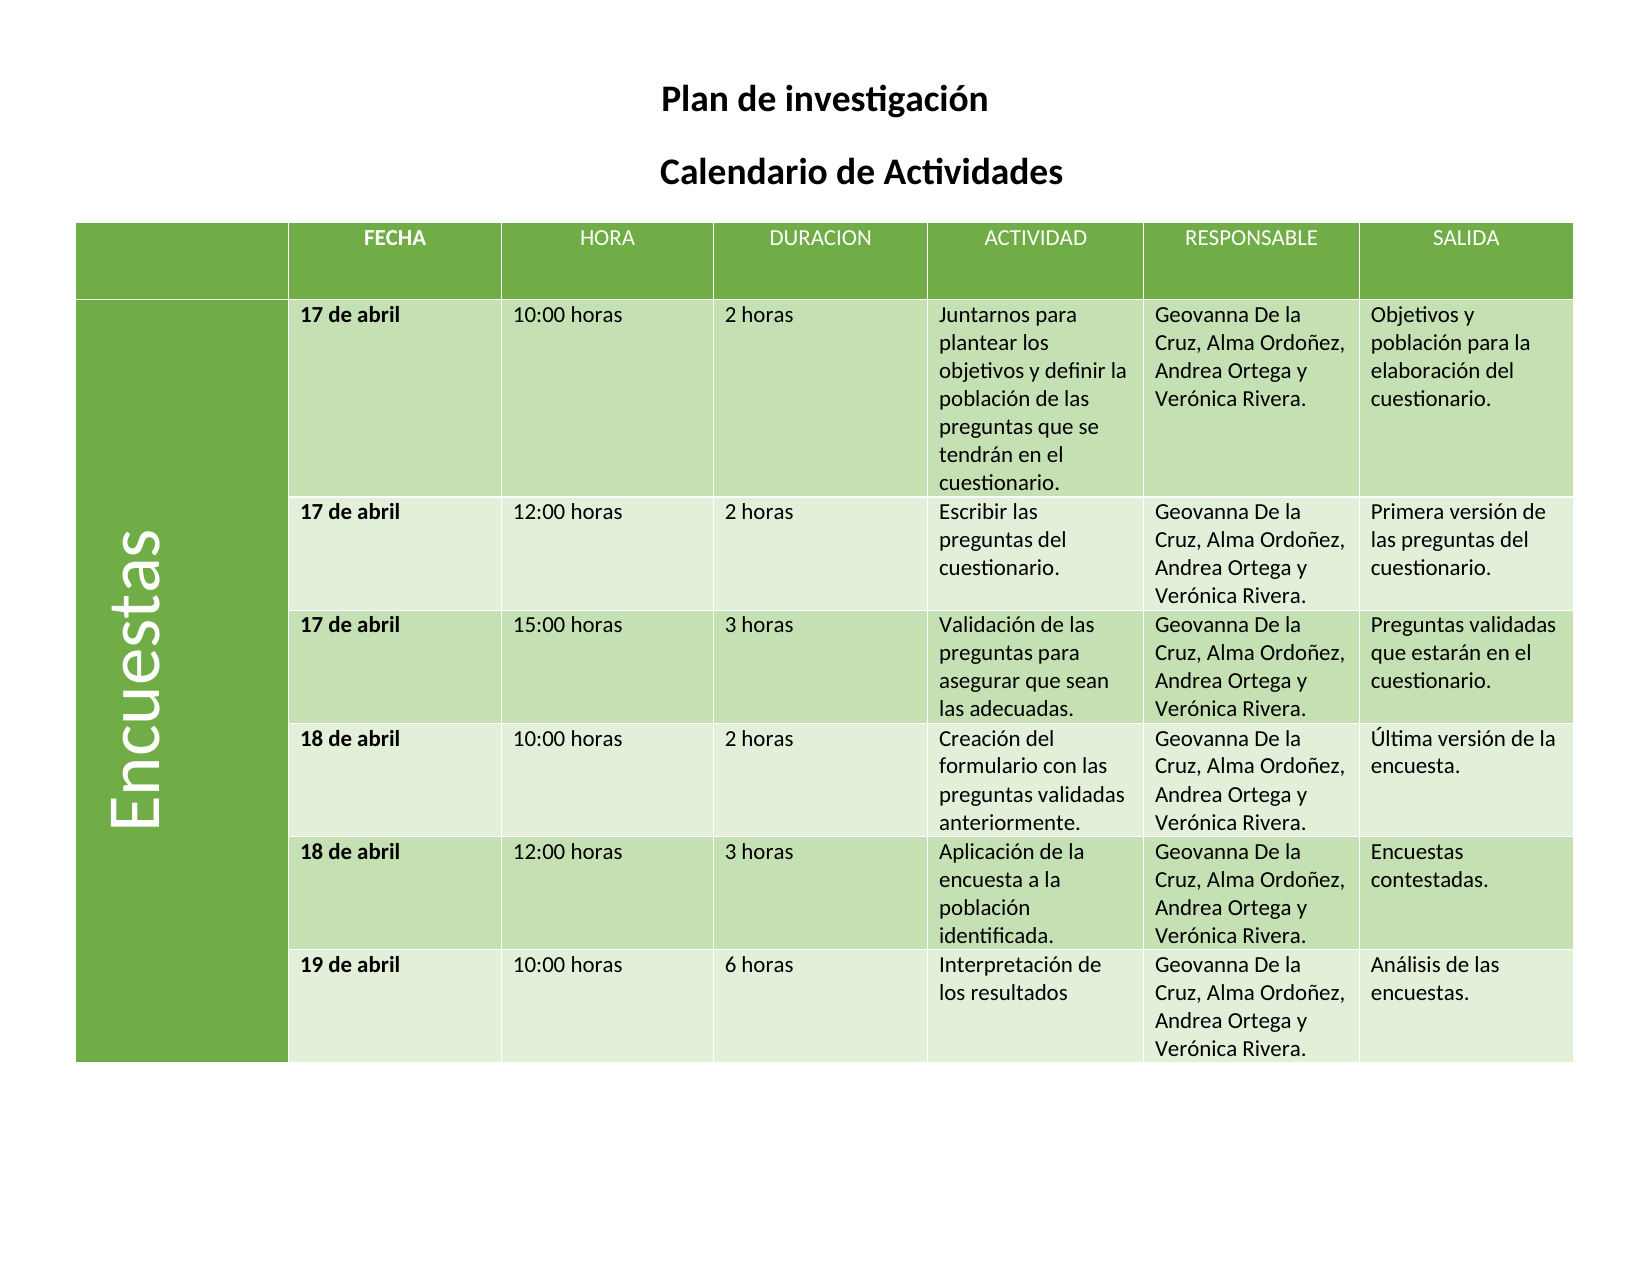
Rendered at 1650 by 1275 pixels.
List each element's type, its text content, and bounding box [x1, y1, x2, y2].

table_cell 18 de abril [289, 724, 501, 836]
table_cell Geovanna De la Cruz, Alma Ordoñez, Andrea Ortega y Verónica Rivera. [1144, 300, 1359, 496]
table_cell 17 de abril [289, 300, 501, 496]
table_cell Última versión de la encuesta. [1360, 724, 1573, 836]
table_cell Preguntas validadas que estarán en el cuestionario. [1360, 611, 1573, 723]
table_header ACTIVIDAD [928, 223, 1143, 299]
table_cell 15:00 horas [502, 611, 713, 723]
table_cell Geovanna De la Cruz, Alma Ordoñez, Andrea Ortega y Verónica Rivera. [1144, 611, 1359, 723]
table_cell 12:00 horas [502, 837, 713, 949]
table_cell Geovanna De la Cruz, Alma Ordoñez, Andrea Ortega y Verónica Rivera. [1144, 837, 1359, 949]
table_header FECHA [289, 223, 501, 299]
table_cell 18 de abril [289, 837, 501, 949]
table_header RESPONSABLE [1144, 223, 1359, 299]
table_cell Validación de las preguntas para asegurar que sean las adecuadas. [928, 611, 1143, 723]
table_cell 3 horas [714, 837, 927, 949]
table_cell 2 horas [714, 498, 927, 609]
table_cell Aplicación de la encuesta a la población identificada. [928, 837, 1143, 949]
table_cell Objetivos y población para la elaboración del cuestionario. [1360, 300, 1573, 496]
table_cell Geovanna De la Cruz, Alma Ordoñez, Andrea Ortega y Verónica Rivera. [1144, 498, 1359, 609]
table_cell 17 de abril [289, 498, 501, 609]
table_cell Creación del formulario con las preguntas validadas anteriormente. [928, 724, 1143, 836]
table_cell Interpretación de los resultados [928, 950, 1143, 1062]
table_header HORA [502, 223, 713, 299]
table_cell 10:00 horas [502, 950, 713, 1062]
table_header [76, 223, 288, 299]
table_cell 12:00 horas [502, 498, 713, 609]
table_cell 10:00 horas [502, 724, 713, 836]
table_cell 19 de abril [289, 950, 501, 1062]
table_header SALIDA [1360, 223, 1573, 299]
table_cell Geovanna De la Cruz, Alma Ordoñez, Andrea Ortega y Verónica Rivera. [1144, 724, 1359, 836]
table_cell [1144, 950, 1359, 1062]
table_cell Encuestas contestadas. [1360, 837, 1573, 949]
table_cell Encuestas [76, 300, 288, 1062]
text Calendario de Actividades [75, 148, 1575, 194]
table_header DURACION [714, 223, 927, 299]
table_cell Juntarnos para plantear los objetivos y definir la población de las preguntas que se tendrán en el cuestionario. [928, 300, 1143, 496]
table_cell Primera versión de las preguntas del cuestionario. [1360, 498, 1573, 609]
text Plan de investigación [75, 75, 1575, 121]
table_cell Escribir las preguntas del cuestionario. [928, 498, 1143, 609]
table_cell 10:00 horas [502, 300, 713, 496]
table_cell 3 horas [714, 611, 927, 723]
table_cell 6 horas [714, 950, 927, 1062]
table_cell 17 de abril [289, 611, 501, 723]
table_cell Análisis de las encuestas. [1360, 950, 1573, 1062]
table_cell 2 horas [714, 300, 927, 496]
table_cell 2 horas [714, 724, 927, 836]
